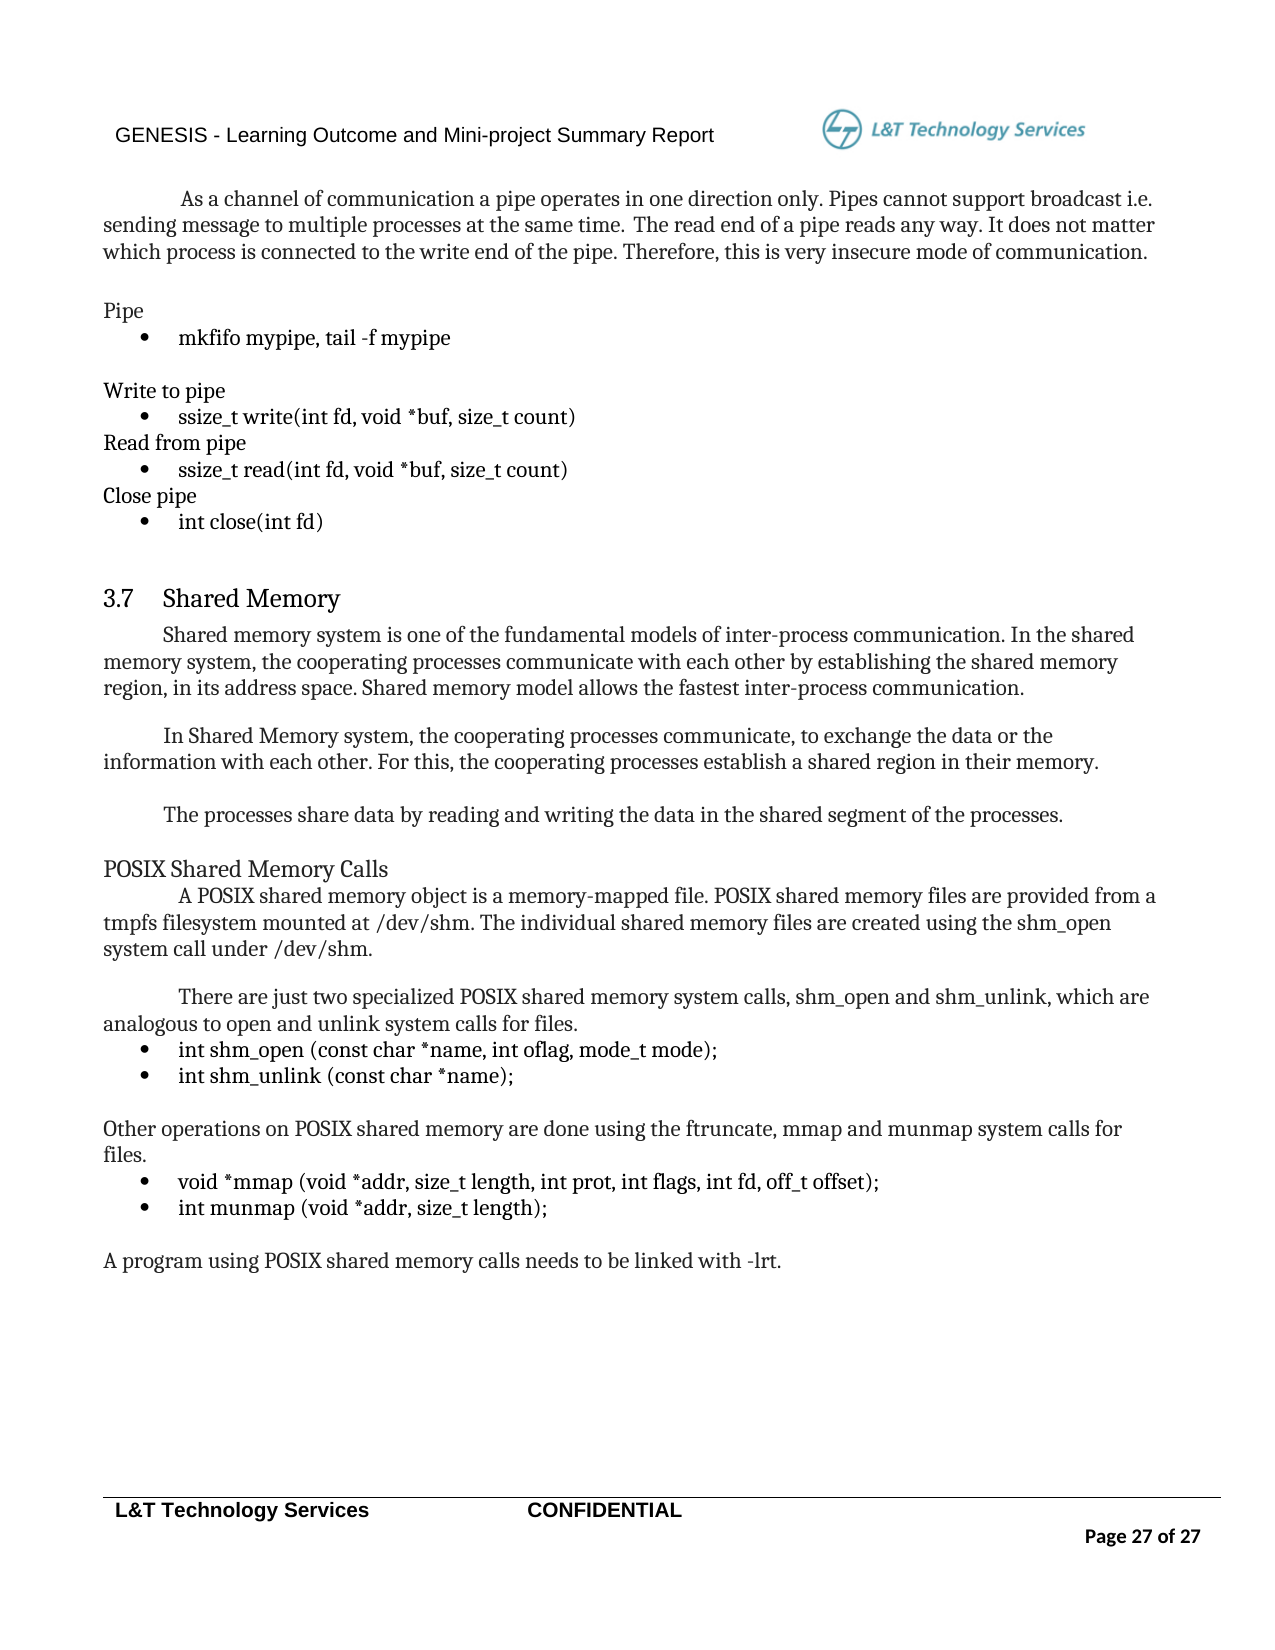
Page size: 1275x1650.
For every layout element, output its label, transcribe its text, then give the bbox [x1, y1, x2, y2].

list ssize_t write(int fd, void *buf, size_t count) [141, 404, 1162, 430]
subtitle Shared Memory [103, 583, 1162, 614]
list int shm_open (const char *name, int oflag, mode_t mode); [141, 1037, 1162, 1063]
text The processes share data by reading and writing the data in the shared segment of the processes. [103, 802, 1162, 828]
text As a channel of communication a pipe operates in one direction only. Pipes cannot support broadcast i.e. sending message to multiple processes at the same time. The read end of a pipe reads any way. It does not matter which process is connected to the write end of the pipe. Therefore, this is very insecure mode of communication. [103, 186, 1162, 265]
list ssize_t read(int fd, void *buf, size_t count) [141, 456, 1162, 483]
text Other operations on POSIX shared memory are done using the ftruncate, mmap and munmap system calls for files. [103, 1116, 1162, 1168]
text A POSIX shared memory object is a memory-mapped file. POSIX shared memory files are provided from a tmpfs filesystem mounted at /dev/shm. The individual shared memory files are created using the shm_open system call under /dev/shm. [103, 883, 1162, 962]
text Write to pipe [103, 377, 1162, 404]
list int shm_unlink (const char *name); [141, 1063, 1162, 1089]
text Read from pipe [103, 430, 1162, 456]
text In Shared Memory system, the cooperating processes communicate, to exchange the data or the information with each other. For this, the cooperating processes establish a shared region in their memory. [103, 723, 1162, 776]
picture [820, 98, 1087, 162]
text There are just two specialized POSIX shared memory system calls, shm_open and shm_unlink, which are analogous to open and unlink system calls for files. [103, 984, 1162, 1037]
text Pipe [103, 298, 1162, 325]
list int munmap (void *addr, size_t length); [141, 1195, 1162, 1221]
text A program using POSIX shared memory calls needs to be linked with -lrt. [103, 1247, 1162, 1274]
text POSIX Shared Memory Calls [103, 854, 1162, 883]
list int close(int fd) [141, 509, 1162, 536]
list void *mmap (void *addr, size_t length, int prot, int flags, int fd, off_t offset); [141, 1168, 1162, 1195]
text Shared memory system is one of the fundamental models of inter-process communication. In the shared memory system, the cooperating processes communicate with each other by establishing the shared memory region, in its address space. Shared memory model allows the fastest inter-process communication. [103, 622, 1162, 701]
text Close pipe [103, 483, 1162, 509]
list mkfifo mypipe, tail -f mypipe [141, 325, 1162, 351]
